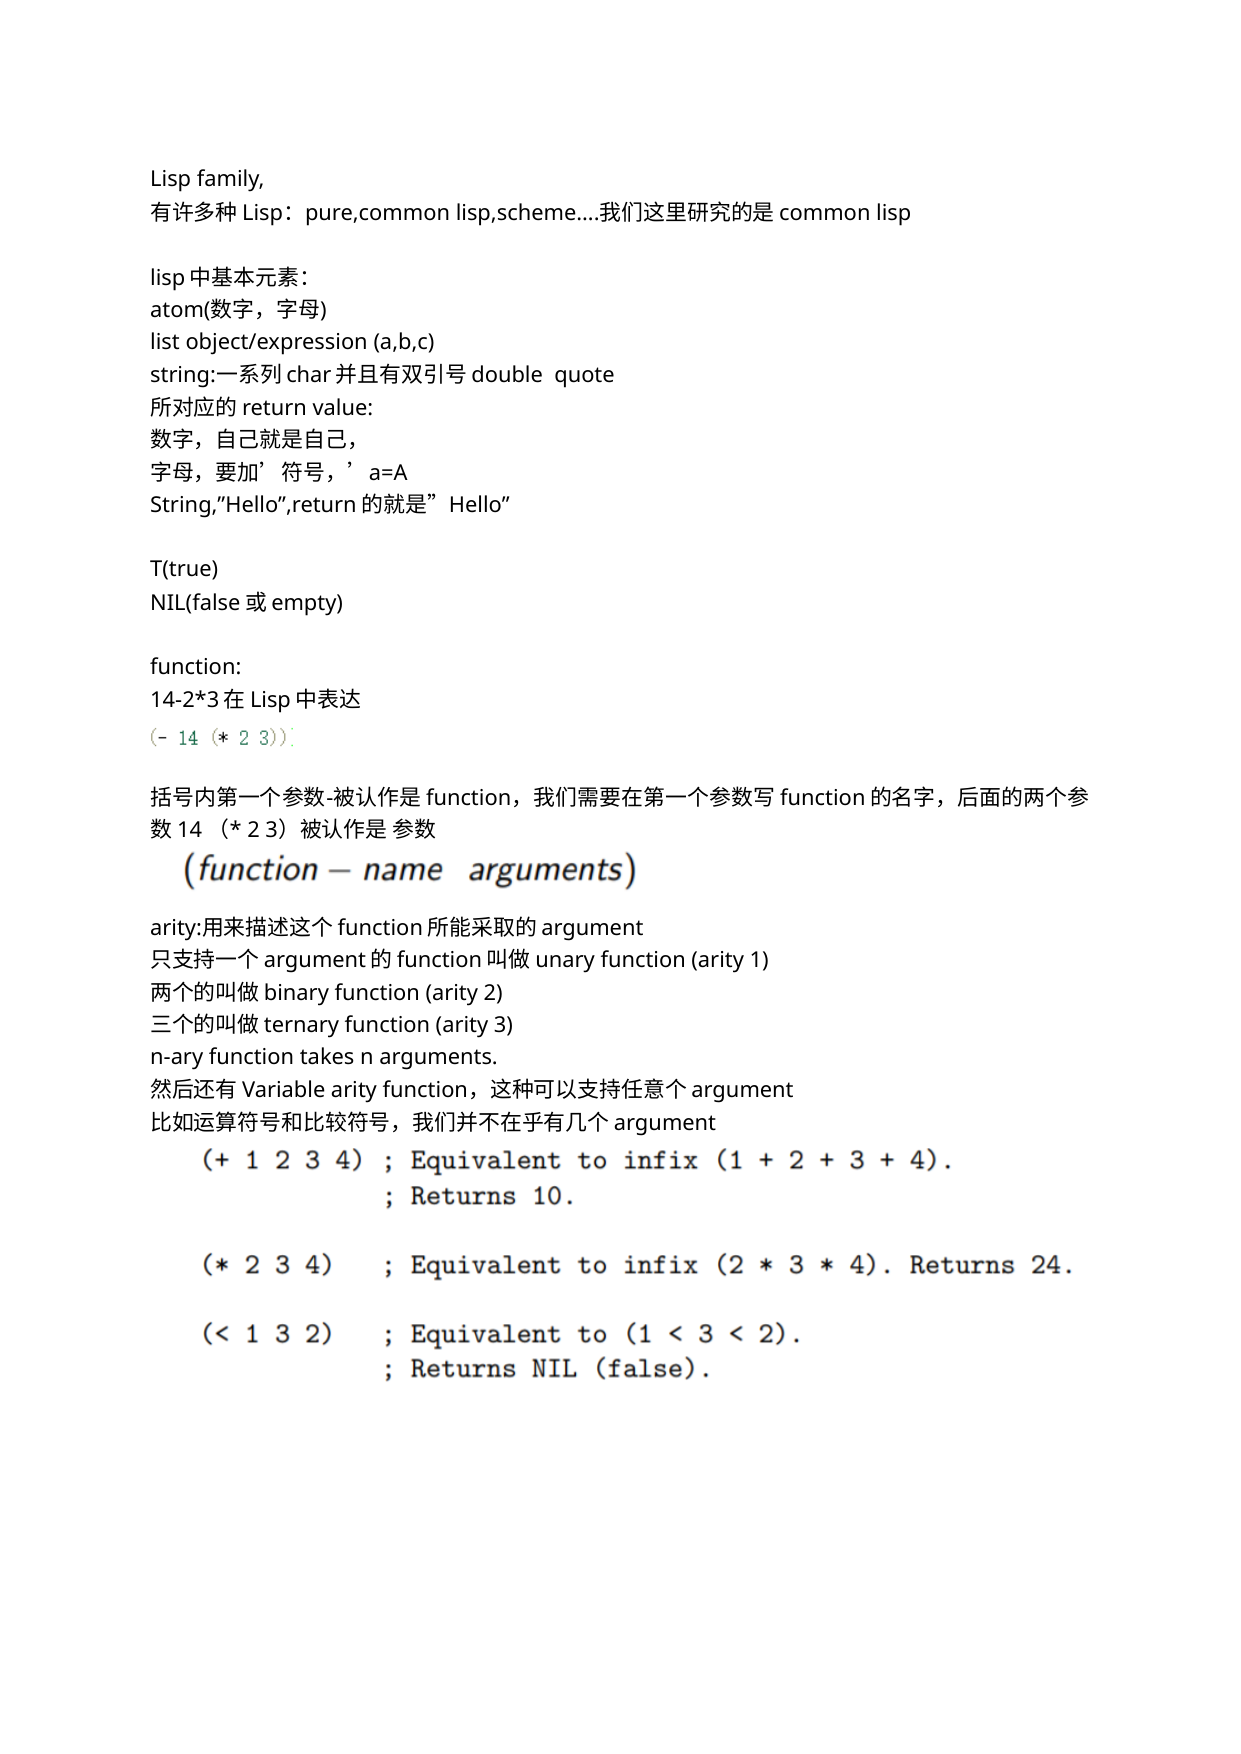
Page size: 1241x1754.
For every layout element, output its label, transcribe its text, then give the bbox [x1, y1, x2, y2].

picture [150, 1137, 1091, 1421]
text 只支持一个argument的function叫做 unary function (arity 1) [150, 942, 1090, 974]
text 两个的叫做binary function (arity 2) [150, 974, 1090, 1007]
text 14-2*3在Lisp中表达 [150, 682, 1090, 714]
text 字母，要加’符号，’a=A [150, 454, 1090, 487]
text 数字，自己就是自己， [150, 422, 1090, 454]
picture [150, 844, 665, 899]
text list object/expression (a,b,c) [150, 324, 1090, 357]
text 三个的叫做ternary function (arity 3) [150, 1007, 1090, 1039]
text 括号内第一个参数-被认作是function，我们需要在第一个参数写function的名字，后面的两个参数 14 （* 2 3）被认作是 参数 [150, 779, 1090, 844]
text atom(数字，字母) [150, 292, 1090, 324]
text n-ary function takes n arguments. [150, 1039, 1090, 1072]
text 有许多种Lisp：pure,common lisp,scheme….我们这里研究的是common lisp [150, 194, 1090, 227]
text function: [150, 649, 1090, 682]
text T(true) [150, 519, 1090, 584]
text 比如运算符号和比较符号，我们并不在乎有几个argument [150, 1104, 1090, 1137]
text String,”Hello”,return的就是”Hello” [150, 487, 1090, 519]
text Lisp family, [150, 162, 1090, 194]
text 然后还有Variable arity function，这种可以支持任意个argument [150, 1072, 1090, 1104]
picture [150, 714, 293, 754]
text string:一系列char并且有双引号double quote [150, 357, 1090, 389]
text lisp中基本元素： [150, 259, 1090, 292]
text NIL(false或empty) [150, 584, 1090, 617]
text 所对应的return value: [150, 389, 1090, 422]
text arity:用来描述这个function所能采取的argument [150, 909, 1090, 942]
